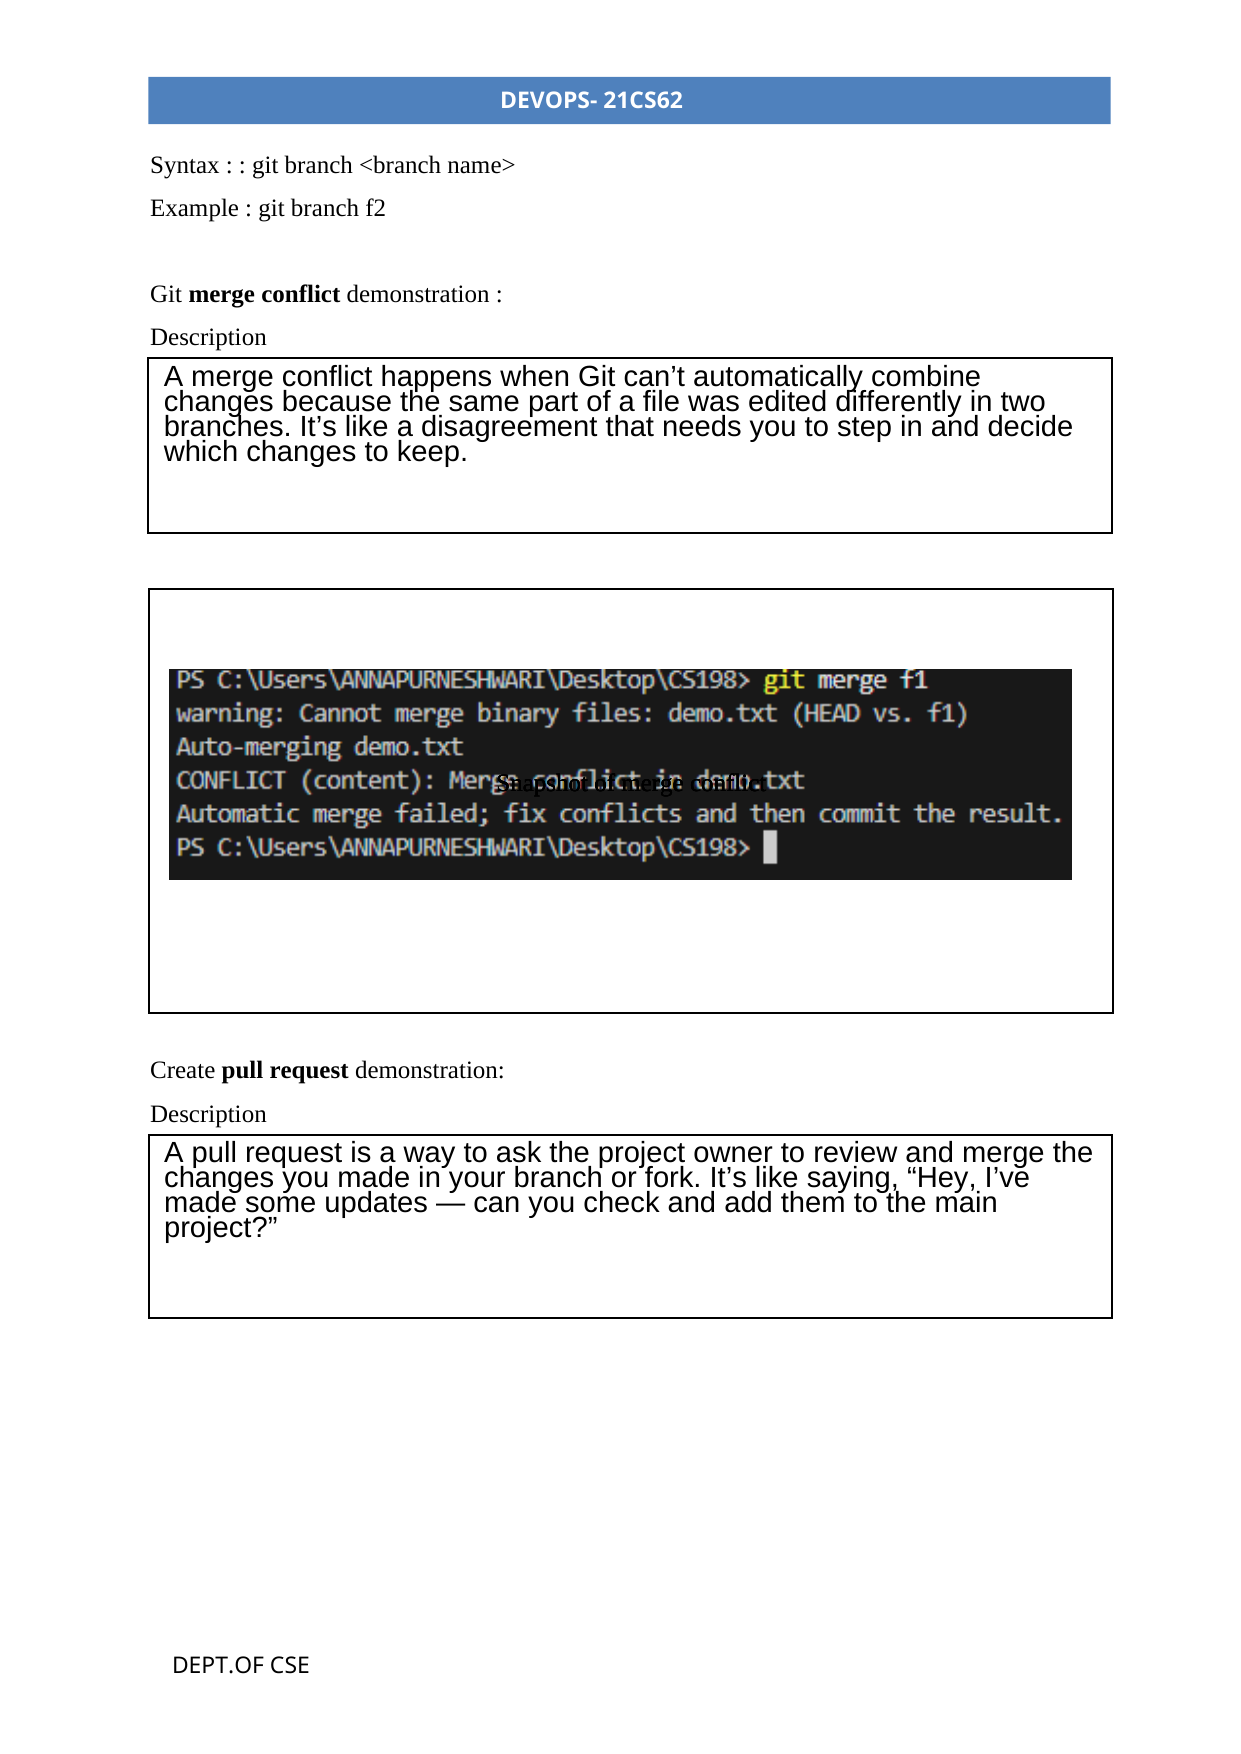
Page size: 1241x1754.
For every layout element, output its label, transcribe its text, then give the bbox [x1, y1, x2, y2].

picture [169, 669, 1072, 880]
text Create pull request demonstration: [150, 1056, 1090, 1084]
text Git merge conflict demonstration : [150, 279, 1090, 308]
text Description [150, 322, 1090, 351]
text Syntax : : git branch <branch name> [150, 150, 1090, 179]
text Description [150, 1099, 1090, 1127]
text Example : git branch f2 [150, 193, 1090, 222]
